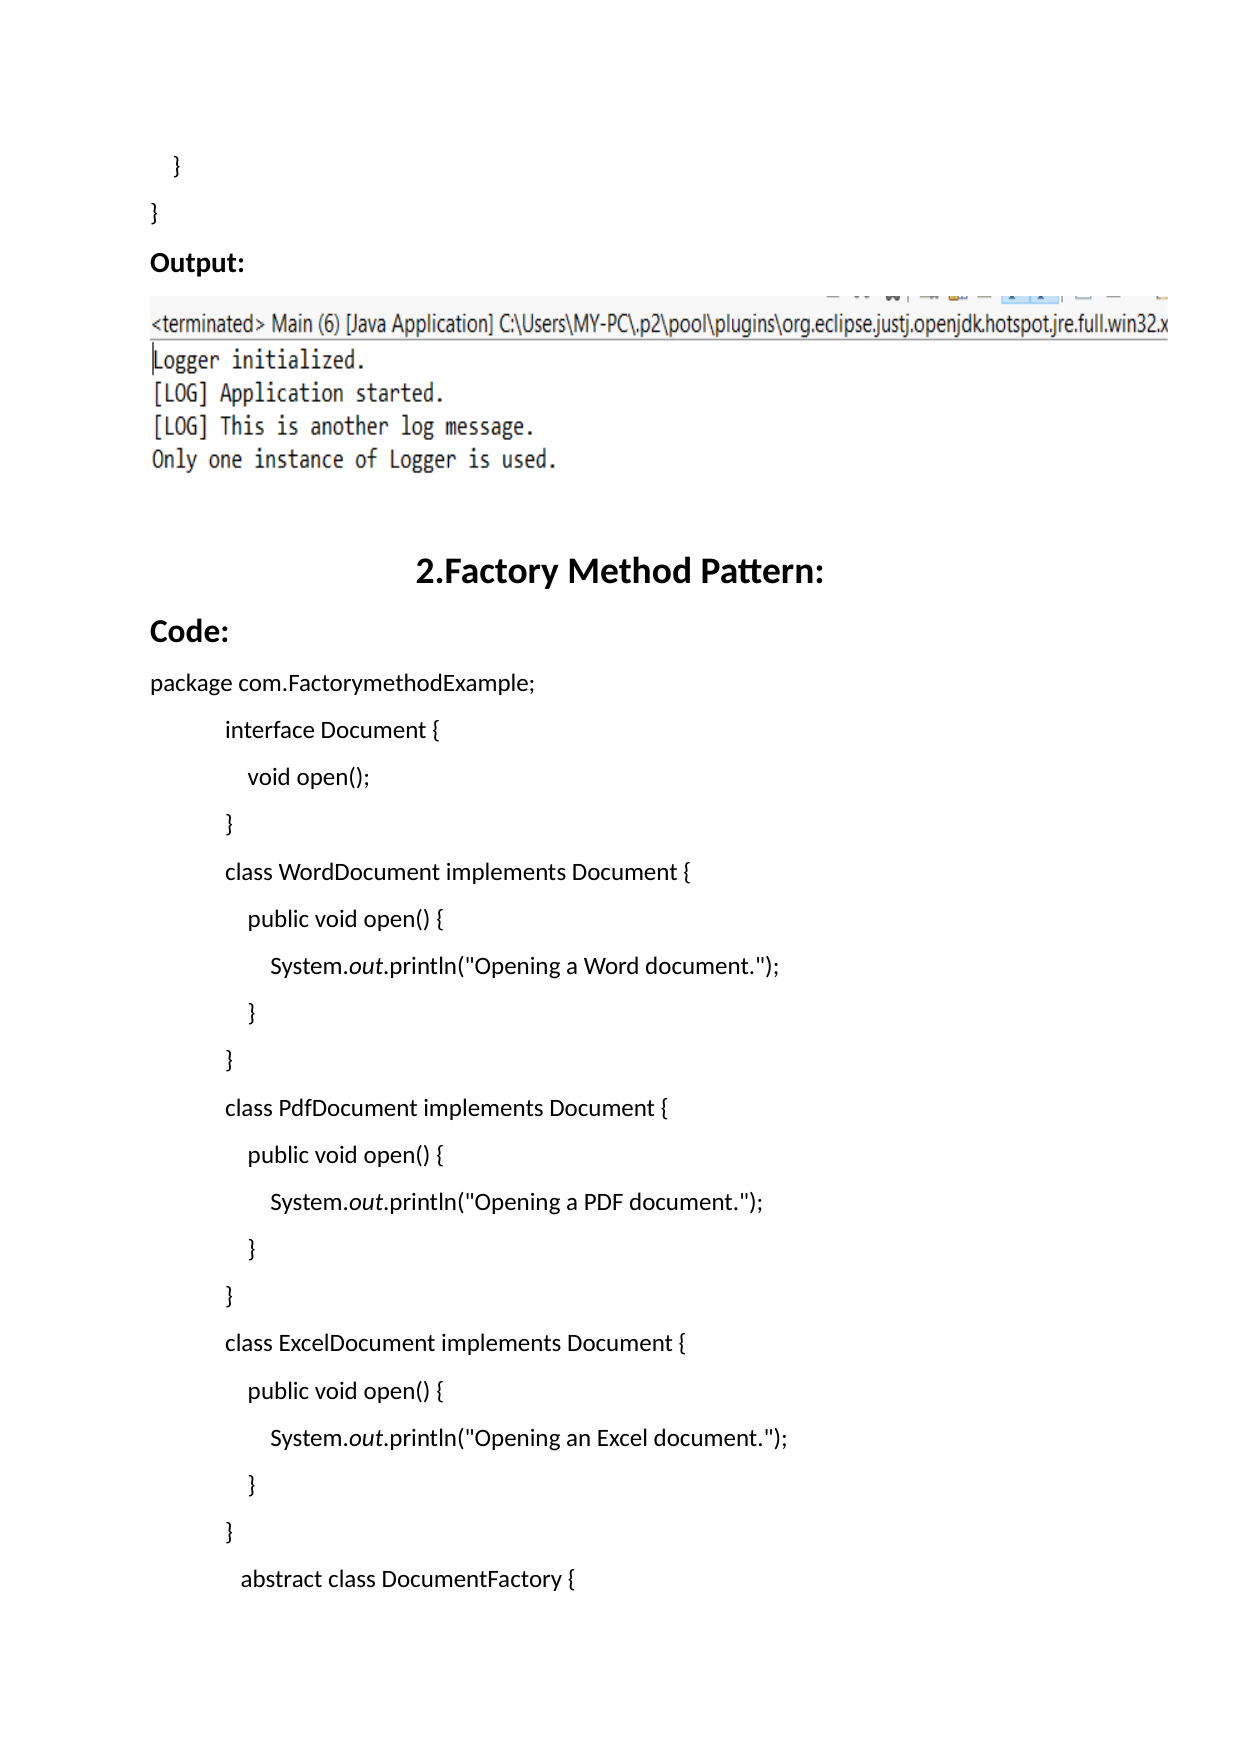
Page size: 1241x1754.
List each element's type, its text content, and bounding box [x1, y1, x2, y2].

text public void open() { [150, 1375, 1090, 1405]
text } [150, 1280, 1090, 1311]
text } [150, 1044, 1090, 1075]
text Output: [150, 244, 1090, 280]
text void open(); [150, 761, 1090, 792]
picture [150, 296, 1168, 531]
text public void open() { [150, 1139, 1090, 1169]
text } [150, 1469, 1090, 1500]
text class WordDocument implements Document { [150, 856, 1090, 886]
text Code: [150, 609, 1090, 650]
text class ExcelDocument implements Document { [150, 1328, 1090, 1358]
text } [150, 1233, 1090, 1264]
text System.out.println("Opening a Word document."); [150, 950, 1090, 981]
text } [150, 197, 1090, 228]
text 2.Factory Method Pattern: [150, 547, 1090, 593]
text package com.FactorymethodExample; [150, 667, 1090, 697]
text } [150, 1516, 1090, 1547]
text System.out.println("Opening an Excel document."); [150, 1422, 1090, 1452]
text System.out.println("Opening a PDF document."); [150, 1186, 1090, 1217]
text class PdfDocument implements Document { [150, 1092, 1090, 1122]
text interface Document { [150, 714, 1090, 745]
text } [150, 150, 1090, 181]
text } [150, 997, 1090, 1028]
text } [150, 808, 1090, 839]
text abstract class DocumentFactory { [150, 1563, 1090, 1594]
text public void open() { [150, 903, 1090, 933]
